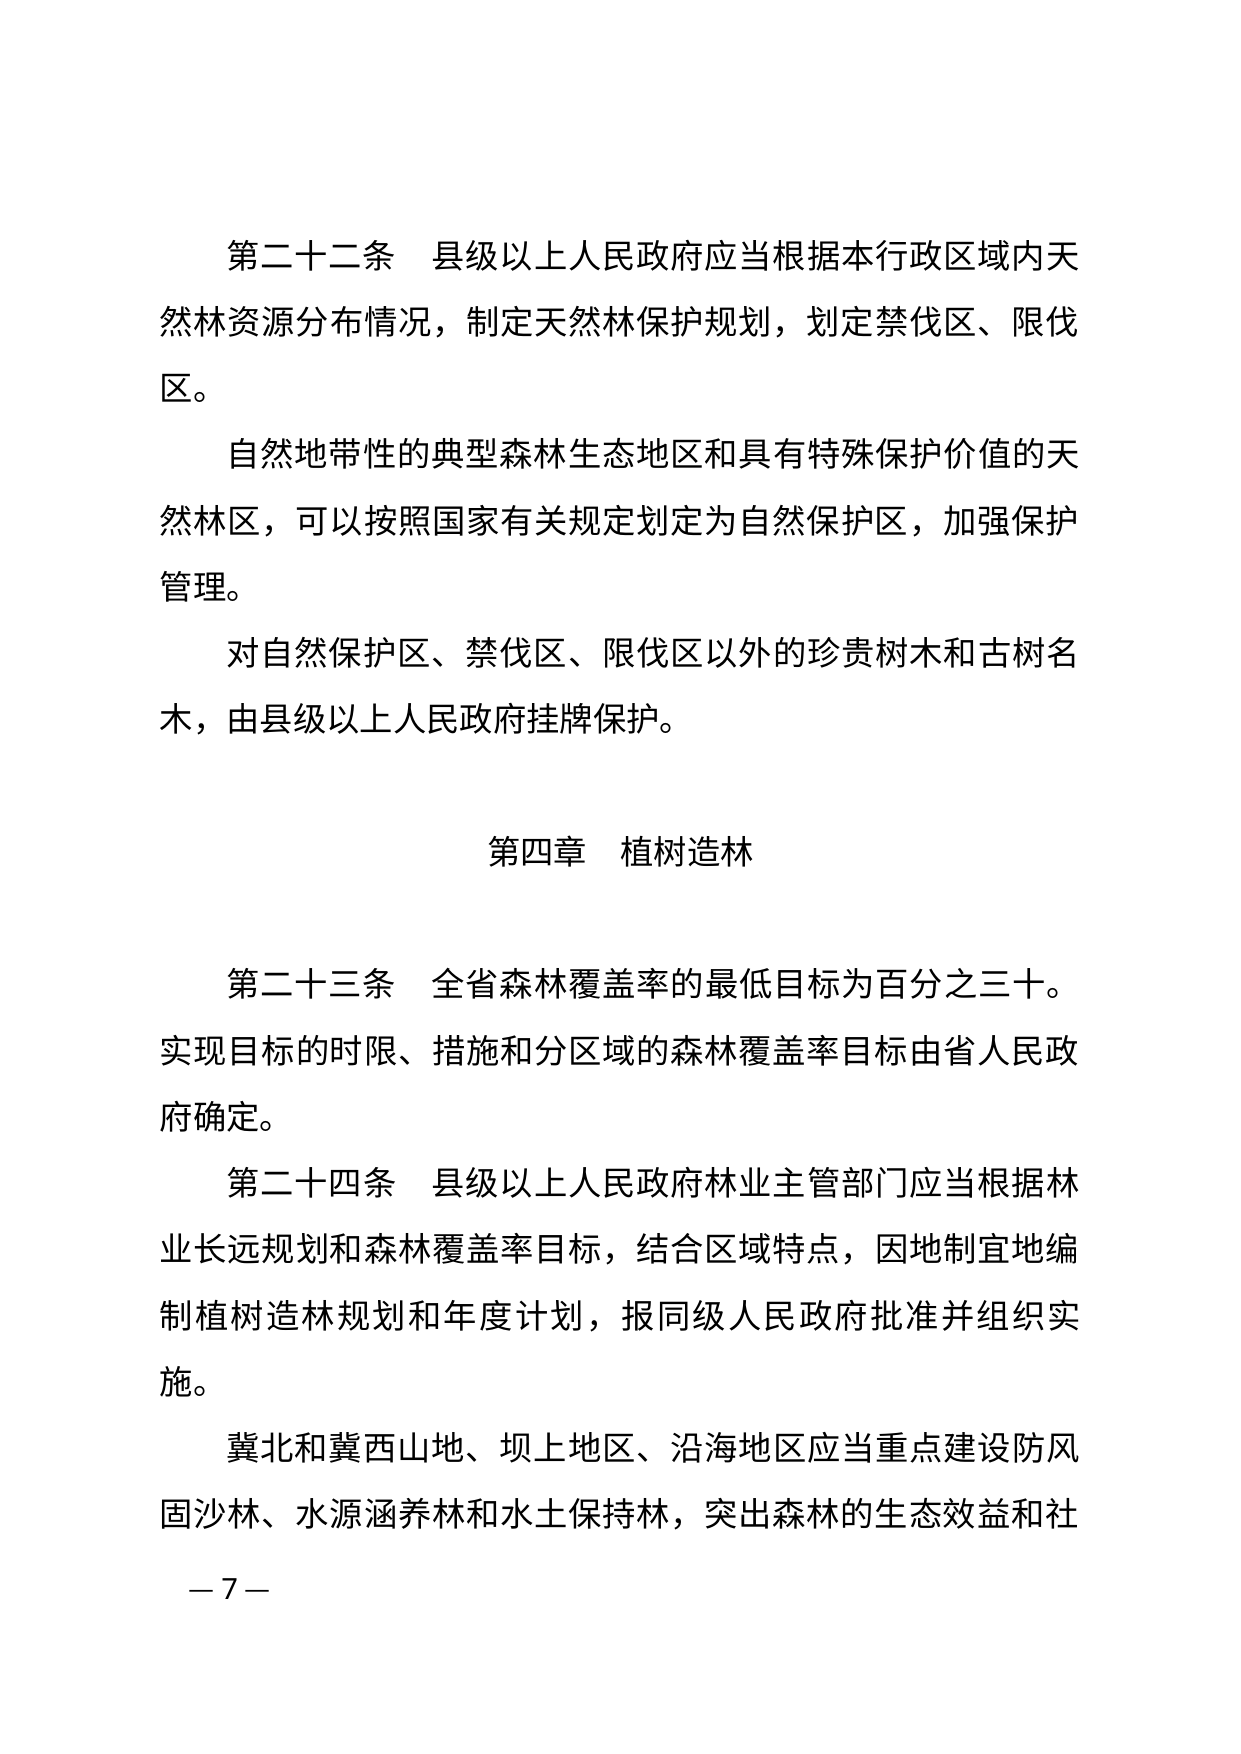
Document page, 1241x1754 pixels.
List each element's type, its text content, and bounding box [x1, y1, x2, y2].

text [159, 1413, 1081, 1545]
text 第二十四条 县级以上人民政府林业主管部门应当根据林业长远规划和森林覆盖率目标，结合区域特点，因地制宜地编制植树造林规划和年度计划，报同级人民政府批准并组织实施。 [159, 1148, 1081, 1413]
text 对自然保护区、禁伐区、限伐区以外的珍贵树木和古树名木，由县级以上人民政府挂牌保护。 [159, 618, 1081, 750]
text 第二十三条 全省森林覆盖率的最低目标为百分之三十。实现目标的时限、措施和分区域的森林覆盖率目标由省人民政府确定。 [159, 949, 1081, 1148]
text 第四章 植树造林 [159, 817, 1081, 883]
text 第二十二条 县级以上人民政府应当根据本行政区域内天然林资源分布情况，制定天然林保护规划，划定禁伐区、限伐区。 [159, 220, 1081, 419]
text 自然地带性的典型森林生态地区和具有特殊保护价值的天然林区，可以按照国家有关规定划定为自然保护区，加强保护管理。 [159, 419, 1081, 618]
